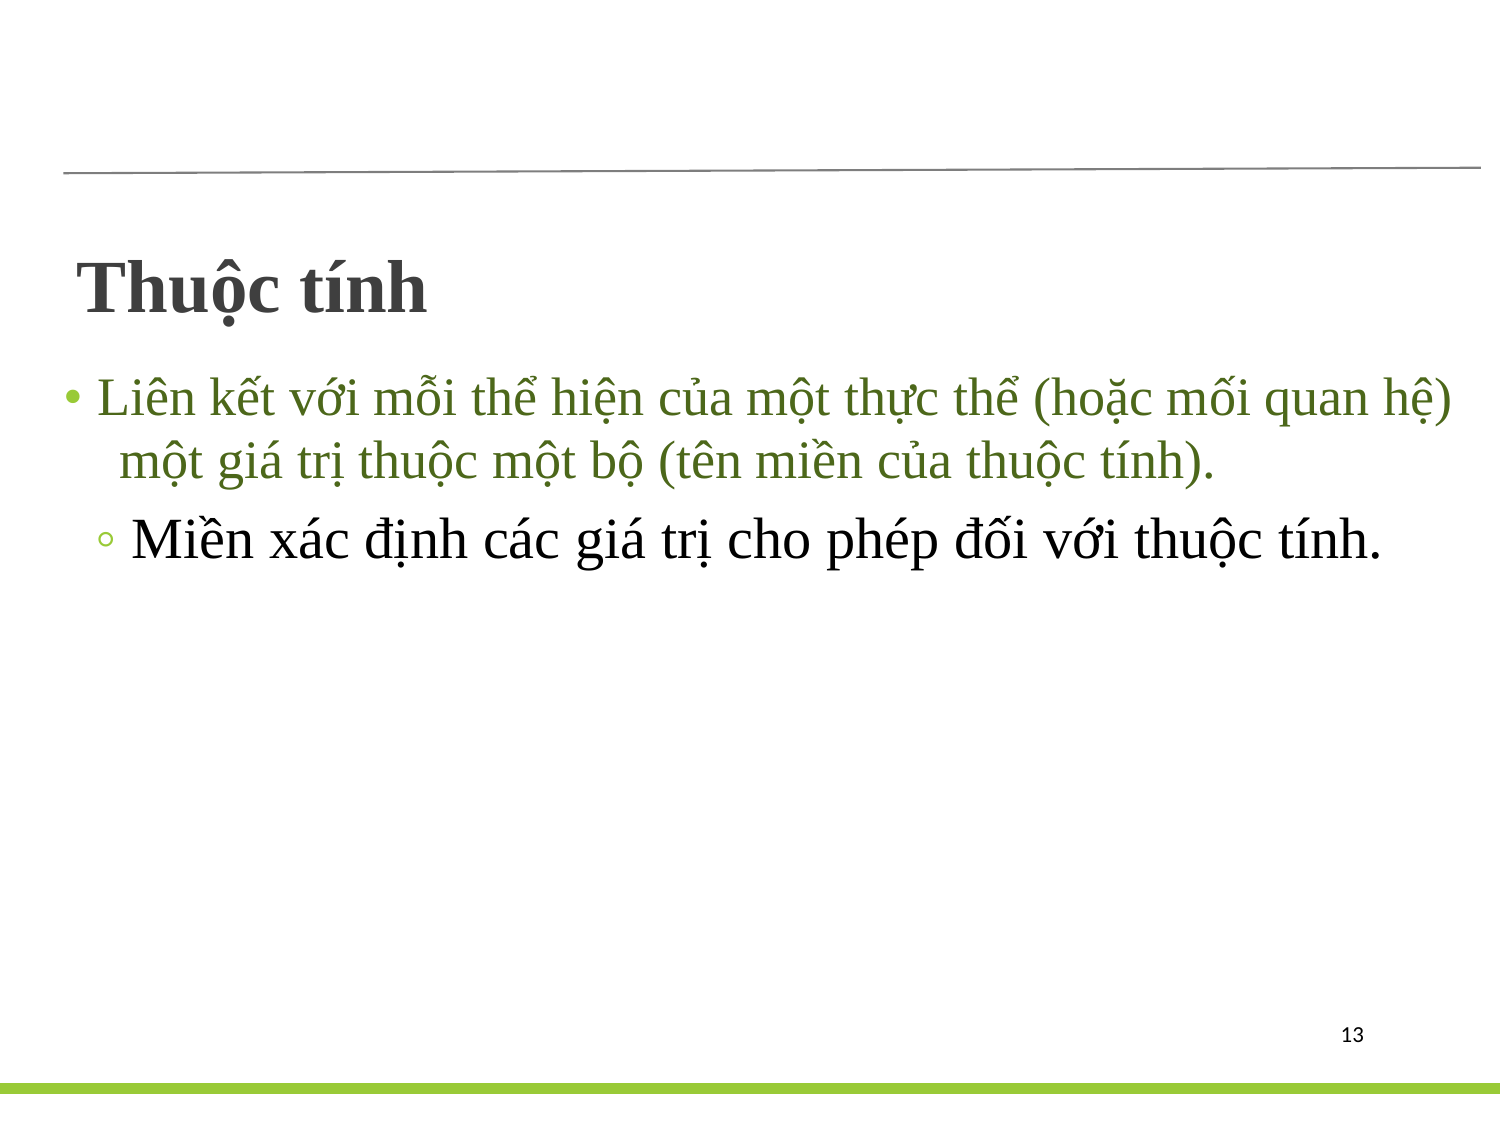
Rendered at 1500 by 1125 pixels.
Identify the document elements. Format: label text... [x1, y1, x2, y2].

subtitle Thuộc tính [76, 242, 1477, 329]
text ◦ Miền xác định các giá trị cho phép đối với thuộc tính. [95, 502, 1477, 572]
text • Liên kết với mỗi thể hiện của một thực thể (hoặc mối quan hệ) một giá trị thuộc một bộ (tên miền của thuộc tính). [63, 363, 1477, 490]
